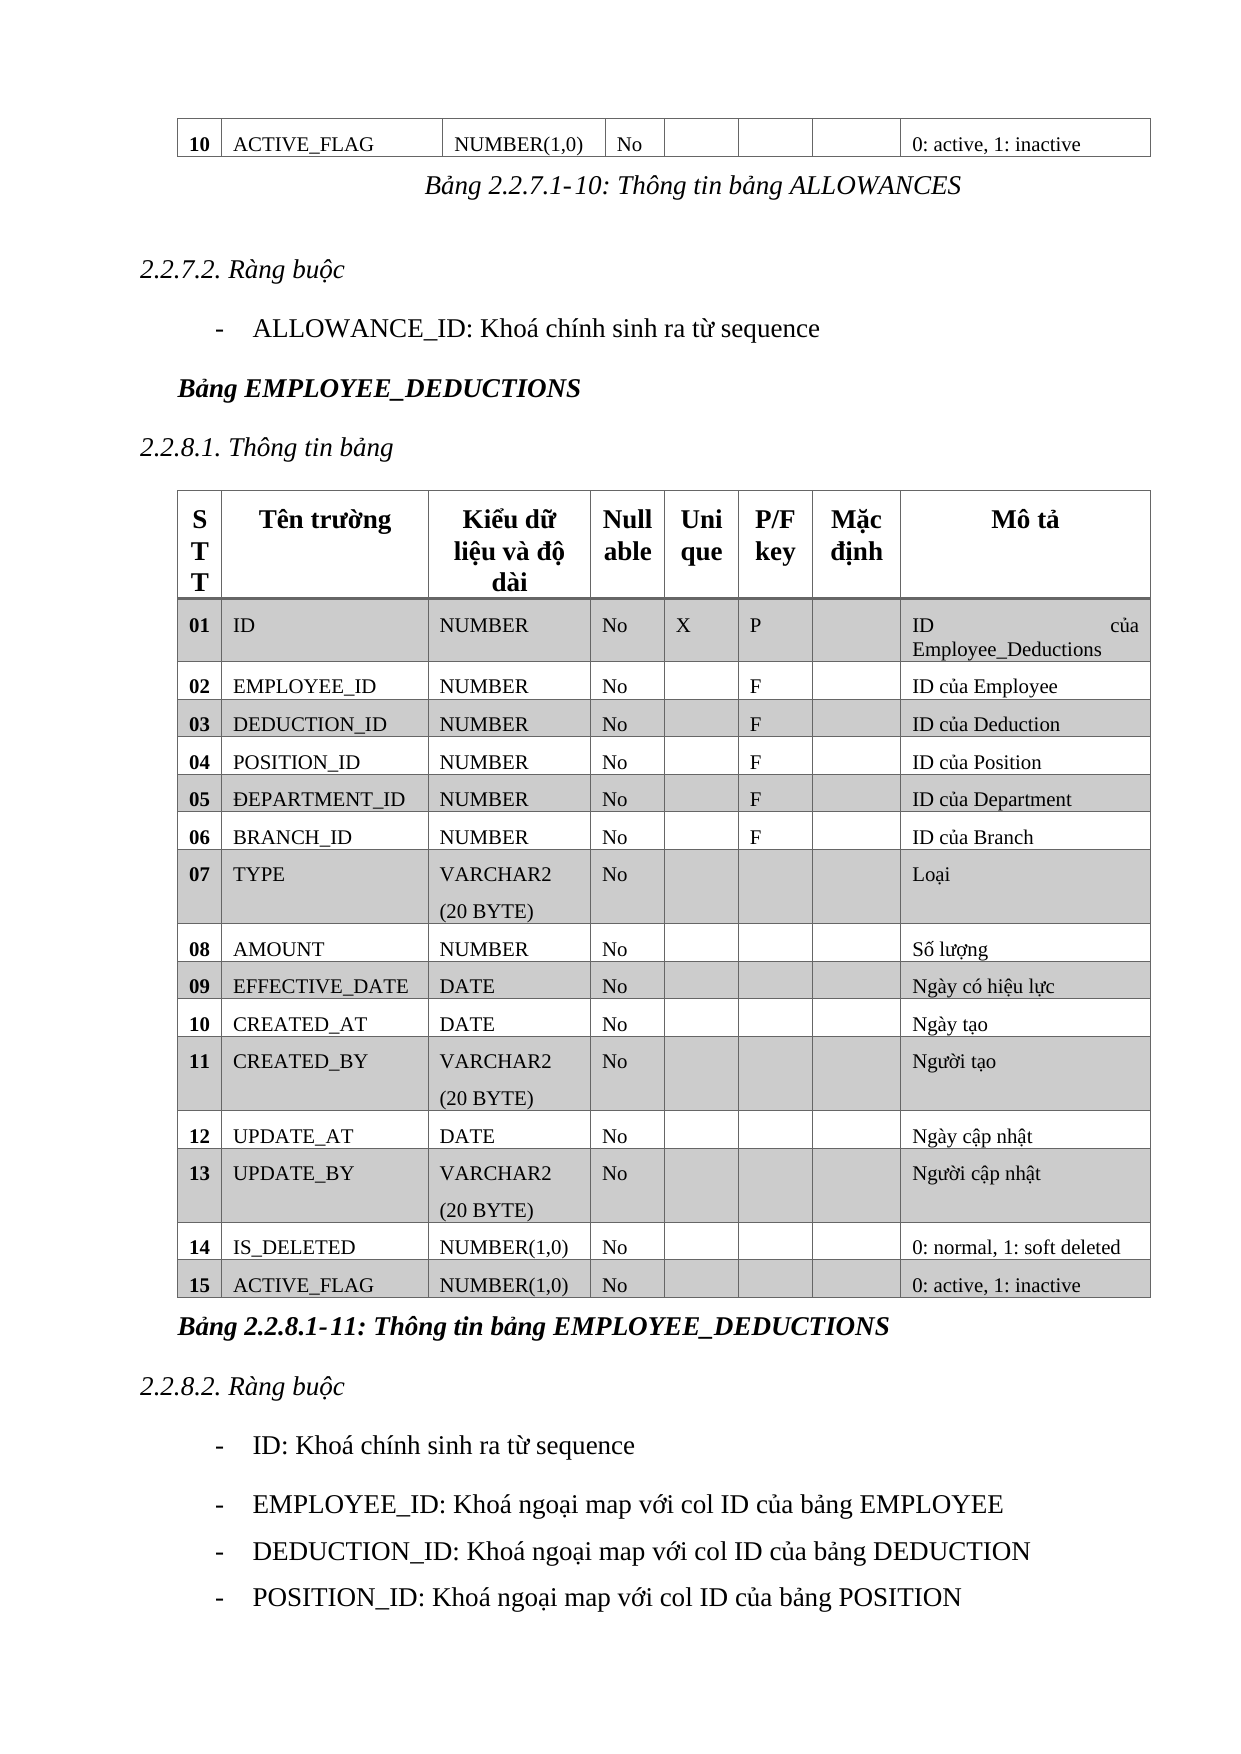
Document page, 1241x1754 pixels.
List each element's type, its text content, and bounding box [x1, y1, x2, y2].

table_cell 01 [178, 600, 221, 661]
table_cell [739, 119, 812, 156]
table_cell NUMBER [429, 775, 590, 811]
table_cell [813, 119, 900, 156]
table_header Mặc định [813, 491, 900, 597]
table_cell F [739, 812, 812, 849]
table_cell F [739, 700, 812, 736]
table_cell [739, 1149, 812, 1222]
subtitle Thông tin bảng [140, 431, 1152, 462]
table_cell 0: normal, 1: soft deleted [901, 1223, 1150, 1259]
table_cell P [739, 600, 812, 661]
table_cell 0: active, 1: inactive [901, 119, 1150, 156]
table_cell [739, 850, 812, 923]
table_cell ID của Deduction [901, 700, 1150, 736]
table_cell 15 [178, 1260, 221, 1297]
table_cell No [591, 812, 664, 849]
table_cell ID của Department [901, 775, 1150, 811]
table_cell ID [222, 600, 428, 661]
table_cell [813, 1223, 900, 1259]
table_cell NUMBER [429, 662, 590, 698]
table_cell NUMBER(1,0) [443, 119, 605, 156]
table_cell [665, 999, 738, 1036]
table_cell 04 [178, 737, 221, 774]
table_cell [813, 1111, 900, 1148]
table_cell AMOUNT [222, 924, 428, 961]
table_cell DATE [429, 962, 590, 998]
list ID: Khoá chính sinh ra từ sequence [215, 1429, 1152, 1460]
table_header Tên trường [222, 491, 428, 597]
table_cell Người cập nhật [901, 1149, 1150, 1222]
list DEDUCTION_ID: Khoá ngoại map với col ID của bảng DEDUCTION [215, 1535, 1152, 1566]
table_cell No [591, 700, 664, 736]
table_cell ID của Position [901, 737, 1150, 774]
table_cell 09 [178, 962, 221, 998]
table_cell NUMBER(1,0) [429, 1223, 590, 1259]
table_cell Người tạo [901, 1037, 1150, 1110]
table_cell DEDUCTION_ID [222, 700, 428, 736]
table_cell DATE [429, 999, 590, 1036]
table_cell CREATED_AT [222, 999, 428, 1036]
table_cell 12 [178, 1111, 221, 1148]
table_cell [739, 1111, 812, 1148]
table_cell No [591, 999, 664, 1036]
table_cell [665, 924, 738, 961]
table_cell [739, 924, 812, 961]
table_cell Số lượng [901, 924, 1150, 961]
table_header Mô tả [901, 491, 1150, 597]
table_cell UPDATE_AT [222, 1111, 428, 1148]
table_cell No [591, 1037, 664, 1110]
subtitle Bảng EMPLOYEE_DEDUCTIONS [177, 372, 1152, 403]
table_cell F [739, 737, 812, 774]
table_cell VARCHAR2 (20 BYTE) [429, 850, 590, 923]
table_cell F [739, 775, 812, 811]
table_cell 02 [178, 662, 221, 698]
table_cell 06 [178, 812, 221, 849]
table_cell [813, 1260, 900, 1297]
table_cell TYPE [222, 850, 428, 923]
table_cell [813, 662, 900, 698]
table_cell [813, 600, 900, 661]
table_cell 07 [178, 850, 221, 923]
table_cell [665, 662, 738, 698]
table_cell [813, 1037, 900, 1110]
table_cell [665, 812, 738, 849]
table_cell [813, 700, 900, 736]
table_cell [813, 1149, 900, 1222]
table_cell [813, 737, 900, 774]
table_cell 08 [178, 924, 221, 961]
table_cell VARCHAR2 (20 BYTE) [429, 1037, 590, 1110]
table_cell No [591, 737, 664, 774]
table_cell [813, 962, 900, 998]
list EMPLOYEE_ID: Khoá ngoại map với col ID của bảng EMPLOYEE [215, 1488, 1152, 1519]
table_cell 13 [178, 1149, 221, 1222]
table_cell No [591, 1111, 664, 1148]
table_cell UPDATE_BY [222, 1149, 428, 1222]
table_cell ID của Branch [901, 812, 1150, 849]
table_cell 10 [178, 999, 221, 1036]
table_cell 0: active, 1: inactive [901, 1260, 1150, 1297]
table_cell No [591, 1223, 664, 1259]
table_header Nullable [591, 491, 664, 597]
table_cell 11 [178, 1037, 221, 1110]
table_cell ĐEPARTMENT_ID [222, 775, 428, 811]
table_cell NUMBER [429, 924, 590, 961]
table_cell [665, 1223, 738, 1259]
table_cell IS_DELETED [222, 1223, 428, 1259]
table_cell 14 [178, 1223, 221, 1259]
table_cell POSITION_ID [222, 737, 428, 774]
table_cell [739, 962, 812, 998]
table_header Kiểu dữ liệu và độ dài [429, 491, 590, 597]
table_cell ID của Employee [901, 662, 1150, 698]
table_cell [665, 1037, 738, 1110]
table_cell EFFECTIVE_DATE [222, 962, 428, 998]
table_cell No [591, 962, 664, 998]
table_cell [813, 850, 900, 923]
table_cell Loại [901, 850, 1150, 923]
table_cell [665, 700, 738, 736]
table_cell No [591, 850, 664, 923]
table_cell DATE [429, 1111, 590, 1148]
subtitle Ràng buộc [140, 1370, 1152, 1401]
table_cell No [606, 119, 664, 156]
table_cell [665, 1111, 738, 1148]
table_cell NUMBER [429, 700, 590, 736]
table_cell [813, 924, 900, 961]
table_cell ID của Employee_Deductions [901, 600, 1150, 661]
table_cell [665, 850, 738, 923]
table_cell No [591, 775, 664, 811]
table_cell ACTIVE_FLAG [222, 1260, 428, 1297]
table_cell [739, 1037, 812, 1110]
table_cell F [739, 662, 812, 698]
table_cell 05 [178, 775, 221, 811]
table_cell [813, 775, 900, 811]
table_cell 10 [178, 119, 221, 156]
table_cell NUMBER(1,0) [429, 1260, 590, 1297]
table_header Unique [665, 491, 738, 597]
table_cell Ngày cập nhật [901, 1111, 1150, 1148]
table_cell [739, 999, 812, 1036]
table_cell [665, 775, 738, 811]
table_cell [739, 1260, 812, 1297]
table_cell [665, 1260, 738, 1297]
table_cell No [591, 1149, 664, 1222]
table_cell No [591, 924, 664, 961]
table_cell No [591, 662, 664, 698]
table_cell BRANCH_ID [222, 812, 428, 849]
table_cell NUMBER [429, 812, 590, 849]
table_cell ACTIVE_FLAG [222, 119, 442, 156]
table_cell NUMBER [429, 737, 590, 774]
list ALLOWANCE_ID: Khoá chính sinh ra từ sequence [215, 313, 1152, 344]
table_header STT [178, 491, 221, 597]
table_cell [665, 737, 738, 774]
table_cell [665, 962, 738, 998]
table_cell [813, 999, 900, 1036]
table_cell [813, 812, 900, 849]
table_cell CREATED_BY [222, 1037, 428, 1110]
list POSITION_ID: Khoá ngoại map với col ID của bảng POSITION [215, 1581, 1152, 1612]
table_header P/F key [739, 491, 812, 597]
table_cell EMPLOYEE_ID [222, 662, 428, 698]
table_cell VARCHAR2 (20 BYTE) [429, 1149, 590, 1222]
table_cell [665, 1149, 738, 1222]
subtitle Ràng buộc [140, 253, 1152, 284]
table_cell No [591, 600, 664, 661]
table_cell Ngày có hiệu lực [901, 962, 1150, 998]
table_cell [739, 1223, 812, 1259]
table_cell Ngày tạo [901, 999, 1150, 1036]
table_cell X [665, 600, 738, 661]
table_cell NUMBER [429, 600, 590, 661]
table_cell [665, 119, 738, 156]
table_cell 03 [178, 700, 221, 736]
table_cell No [591, 1260, 664, 1297]
